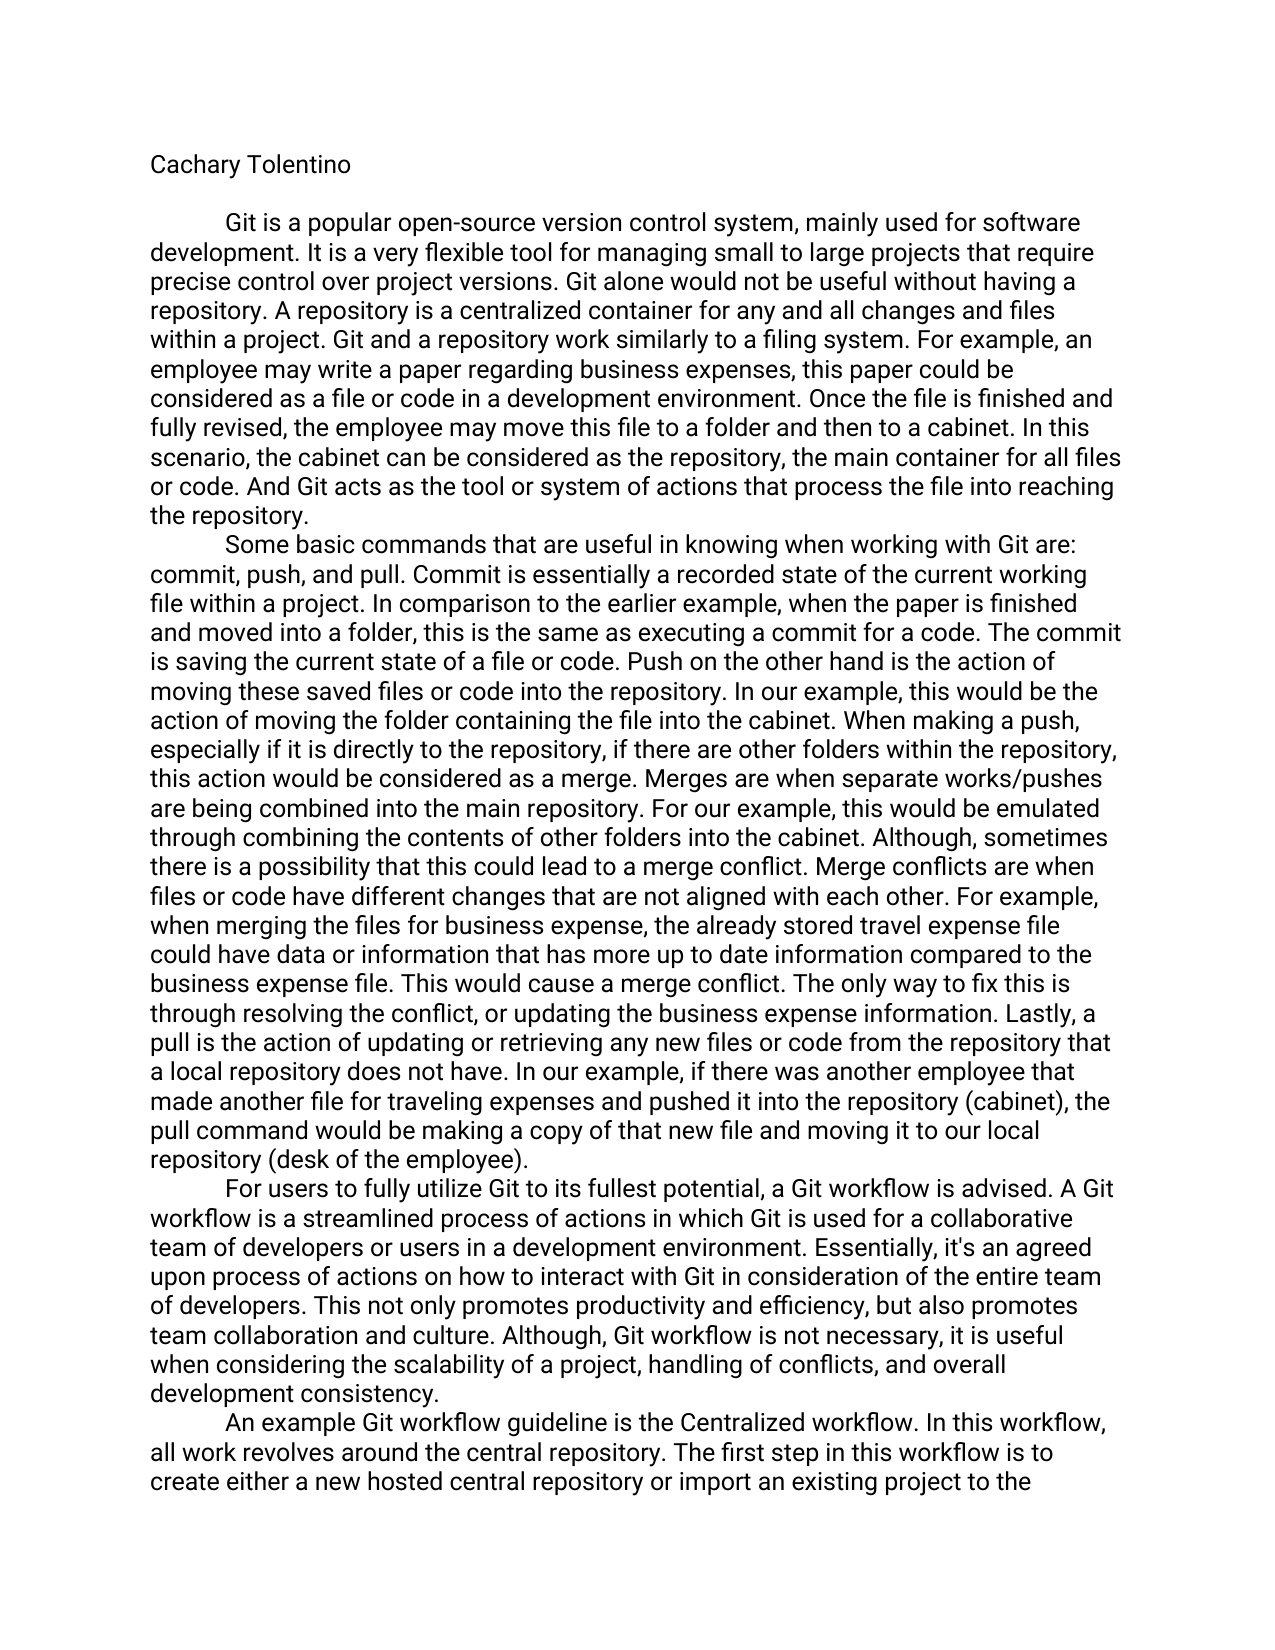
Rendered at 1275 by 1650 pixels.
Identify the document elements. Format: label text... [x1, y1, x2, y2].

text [150, 1409, 1125, 1496]
text Cachary Tolentino [150, 150, 1125, 179]
text For users to fully utilize Git to its fullest potential, a Git workflow is advised. A Git workflow is a streamlined process of actions in which Git is used for a collaborative team of developers or users in a development environment. Essentially, it's an agreed upon process of actions on how to interact with Git in consideration of the entire team of developers. This not only promotes productivity and efficiency, but also promotes team collaboration and culture. Although, Git workflow is not necessary, it is useful when considering the scalability of a project, handling of conflicts, and overall development consistency. [150, 1174, 1125, 1409]
text Some basic commands that are useful in knowing when working with Git are: commit, push, and pull. Commit is essentially a recorded state of the current working file within a project. In comparison to the earlier example, when the paper is finished and moved into a folder, this is the same as executing a commit for a code. The commit is saving the current state of a file or code. Push on the other hand is the action of moving these saved files or code into the repository. In our example, this would be the action of moving the folder containing the file into the cabinet. When making a push, especially if it is directly to the repository, if there are other folders within the repository, this action would be considered as a merge. Merges are when separate works/pushes are being combined into the main repository. For our example, this would be emulated through combining the contents of other folders into the cabinet. Although, sometimes there is a possibility that this could lead to a merge conflict. Merge conflicts are when files or code have different changes that are not aligned with each other. For example, when merging the files for business expense, the already stored travel expense file could have data or information that has more up to date information compared to the business expense file. This would cause a merge conflict. The only way to fix this is through resolving the conflict, or updating the business expense information. Lastly, a pull is the action of updating or retrieving any new files or code from the repository that a local repository does not have. In our example, if there was another employee that made another file for traveling expenses and pushed it into the repository (cabinet), the pull command would be making a copy of that new file and moving it to our local repository (desk of the employee). [150, 531, 1125, 1174]
text Git is a popular open-source version control system, mainly used for software development. It is a very flexible tool for managing small to large projects that require precise control over project versions. Git alone would not be useful without having a repository. A repository is a centralized container for any and all changes and files within a project. Git and a repository work similarly to a filing system. For example, an employee may write a paper regarding business expenses, this paper could be considered as a file or code in a development environment. Once the file is finished and fully revised, the employee may move this file to a folder and then to a cabinet. In this scenario, the cabinet can be considered as the repository, the main container for all files or code. And Git acts as the tool or system of actions that process the file into reaching the repository. [150, 208, 1125, 531]
